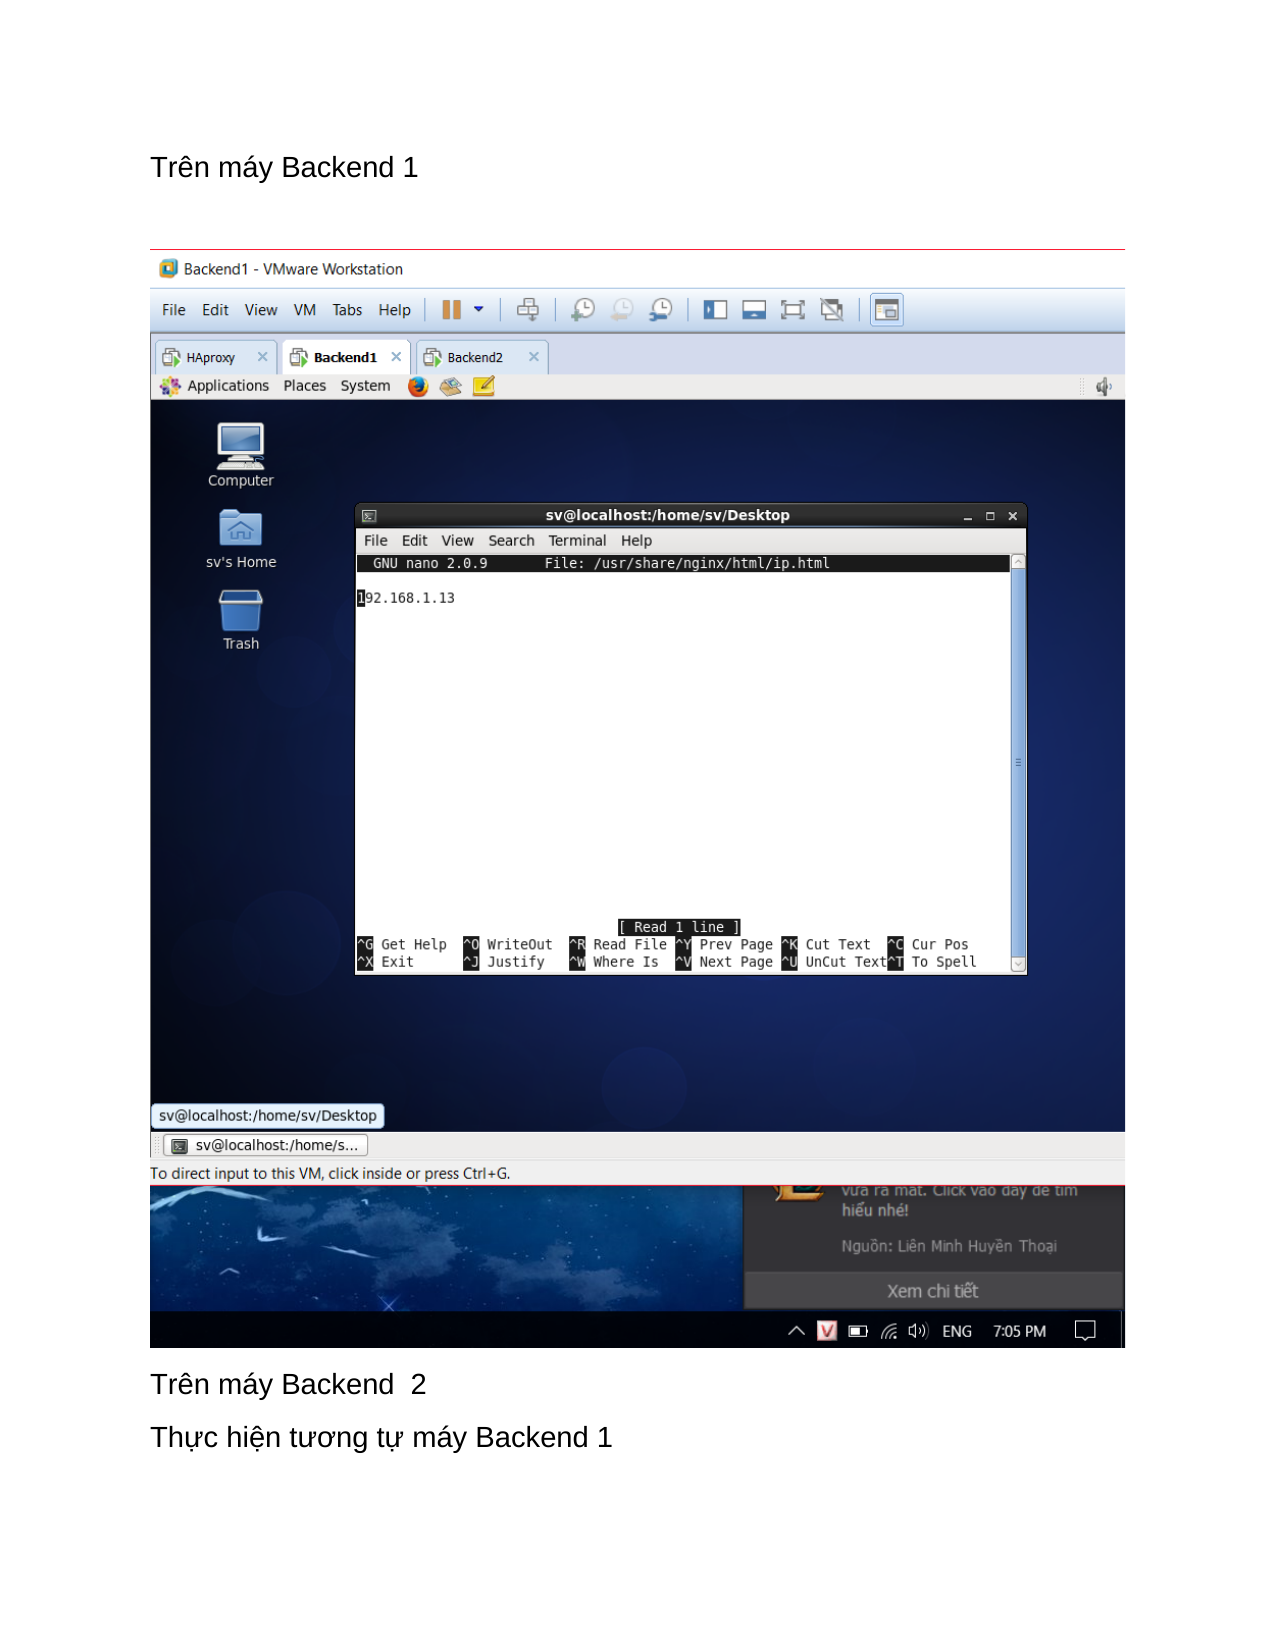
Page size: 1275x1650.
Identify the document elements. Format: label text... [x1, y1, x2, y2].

text Thực hiện tương tự máy Backend 1 [150, 1419, 1125, 1453]
text Trên máy Backend 1 [150, 150, 1125, 183]
picture [150, 249, 1125, 1348]
text Trên máy Backend 2 [150, 1367, 1125, 1400]
